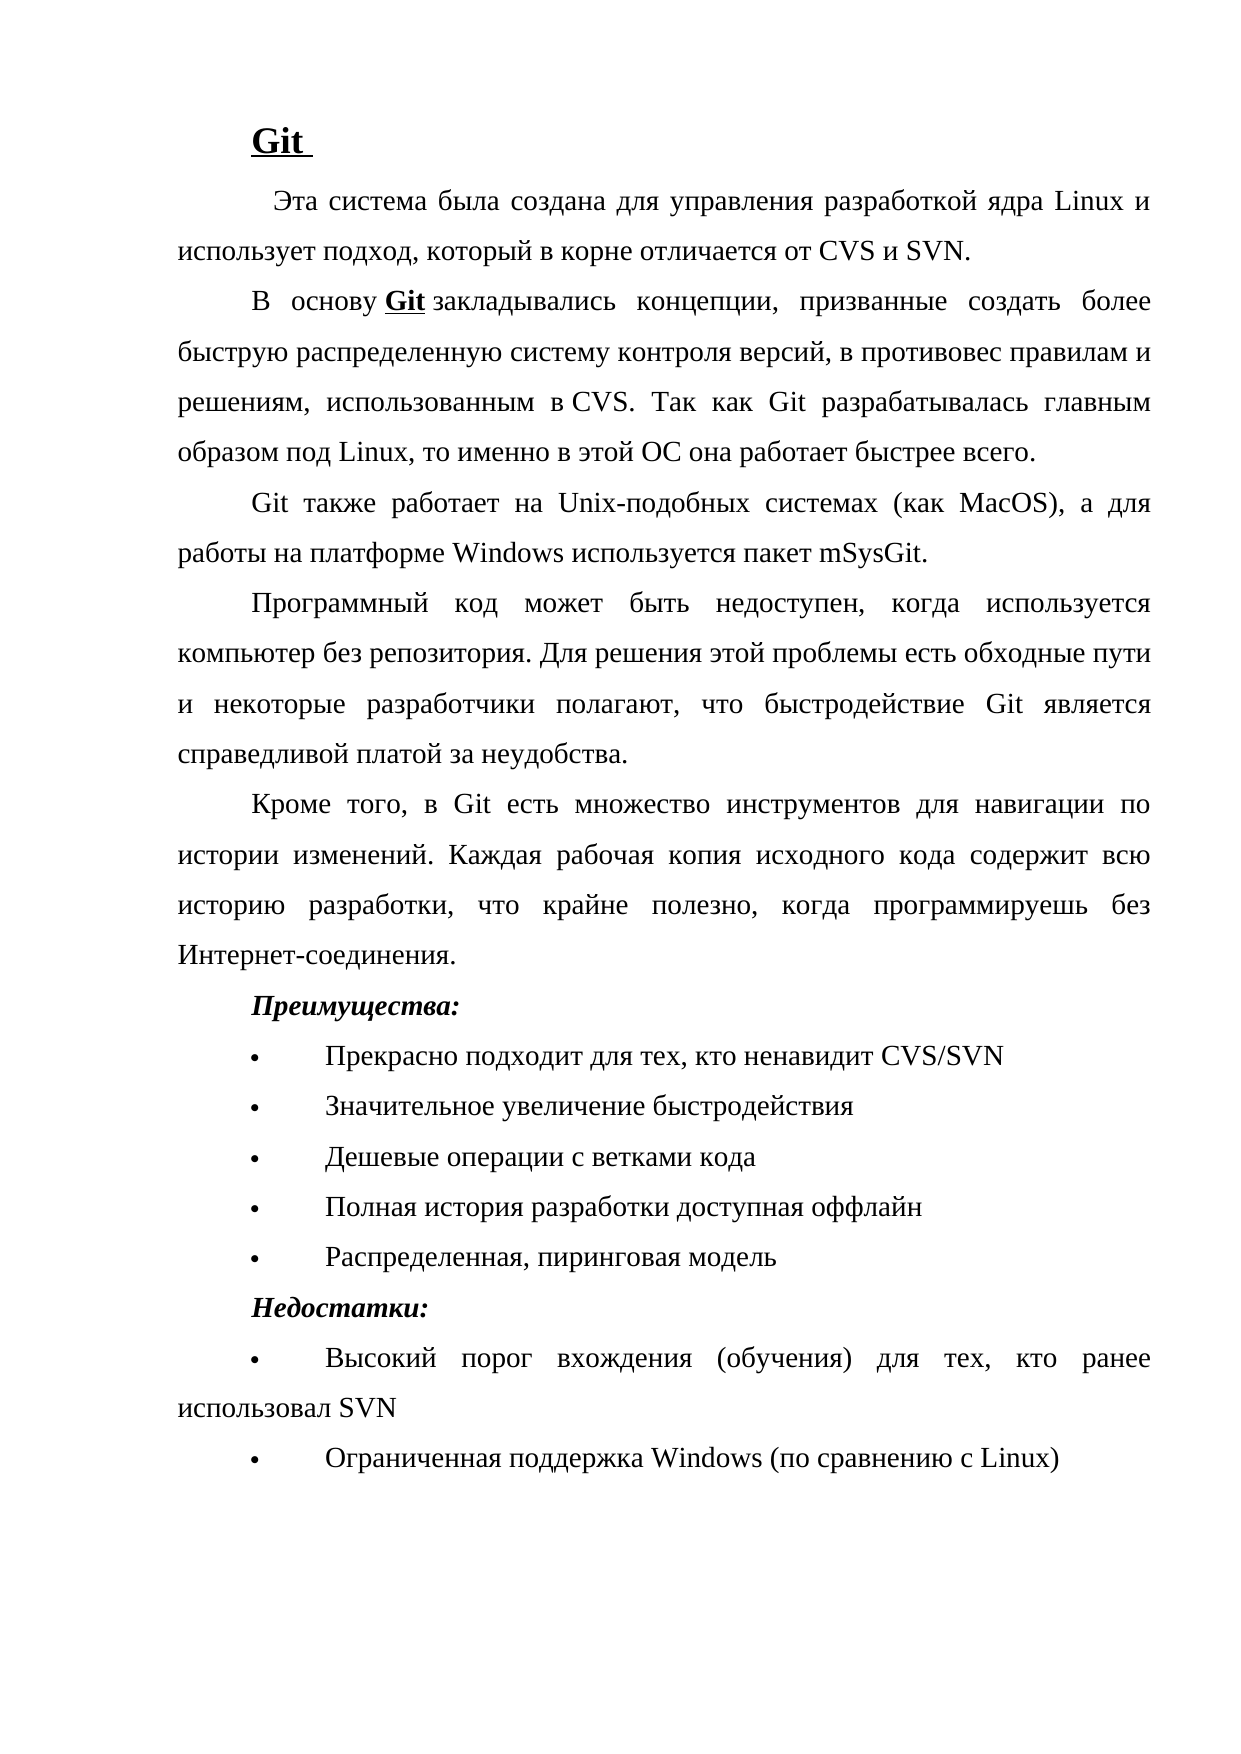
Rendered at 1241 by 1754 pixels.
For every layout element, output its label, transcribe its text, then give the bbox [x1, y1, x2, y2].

list Высокий порог вхождения (обучения) для тех, кто ранее использовал SVN [177, 1340, 1152, 1424]
list Значительное увеличение быстродействия [177, 1088, 1152, 1122]
list Полная история разработки доступная оффлайн [177, 1189, 1152, 1223]
subtitle Недостатки: [177, 1290, 1152, 1323]
text Git также работает на Unix-подобных системах (как MacOS), а для работы на платформе Windows используется пакет mSysGit. [177, 485, 1152, 568]
text Программный код может быть недоступен, когда используется компьютер без репозитория. Для решения этой проблемы есть обходные пути и некоторые разработчики полагают, что быстродействие Git является справедливой платой за неудобства. [177, 585, 1152, 770]
text Эта система была создана для управления разработкой ядра Linux и использует подход, который в корне отличается от CVS и SVN. [177, 183, 1152, 267]
list Распределенная, пиринговая модель [177, 1239, 1152, 1273]
list Ограниченная поддержка Windows (по сравнению с Linux) [177, 1441, 1152, 1474]
text Кроме того, в Git есть множество инструментов для навигации по истории изменений. Каждая рабочая копия исходного кода содержит всю историю разработки, что крайне полезно, когда программируешь без Интернет-соединения. [177, 787, 1152, 971]
subtitle Преимущества: [177, 988, 1152, 1021]
subtitle Git [177, 118, 1152, 161]
list Дешевые операции с ветками кода [177, 1139, 1152, 1172]
list Прекрасно подходит для тех, кто ненавидит CVS/SVN [177, 1038, 1152, 1072]
text В основу Git закладывались концепции, призванные создать более быструю распределенную систему контроля версий, в противовес правилам и решениям, использованным в CVS. Так как Git разрабатывалась главным образом под Linux, то именно в этой ОС она работает быстрее всего. [177, 283, 1152, 468]
